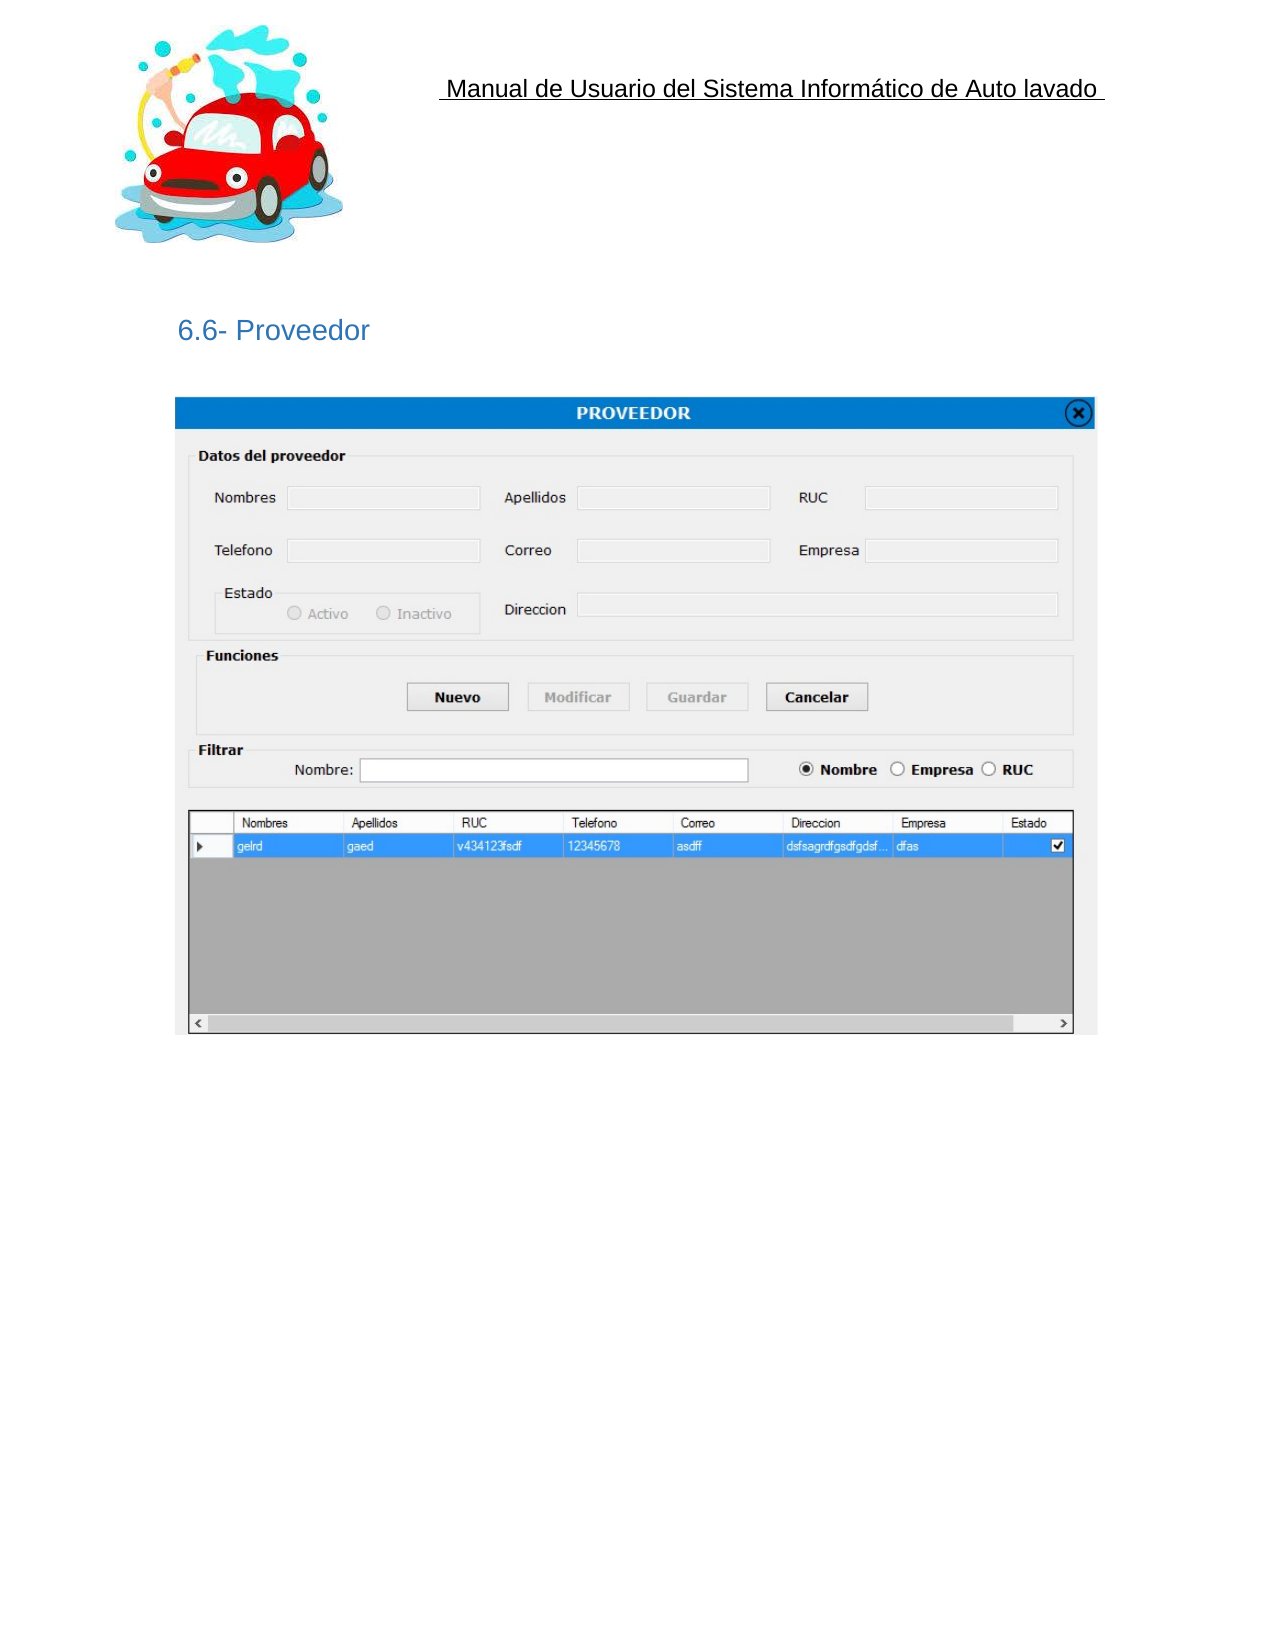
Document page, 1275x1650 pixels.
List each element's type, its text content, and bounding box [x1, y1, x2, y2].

subtitle 6.6- Proveedor [177, 312, 1098, 346]
picture [114, 25, 343, 243]
picture [174, 396, 1098, 1035]
